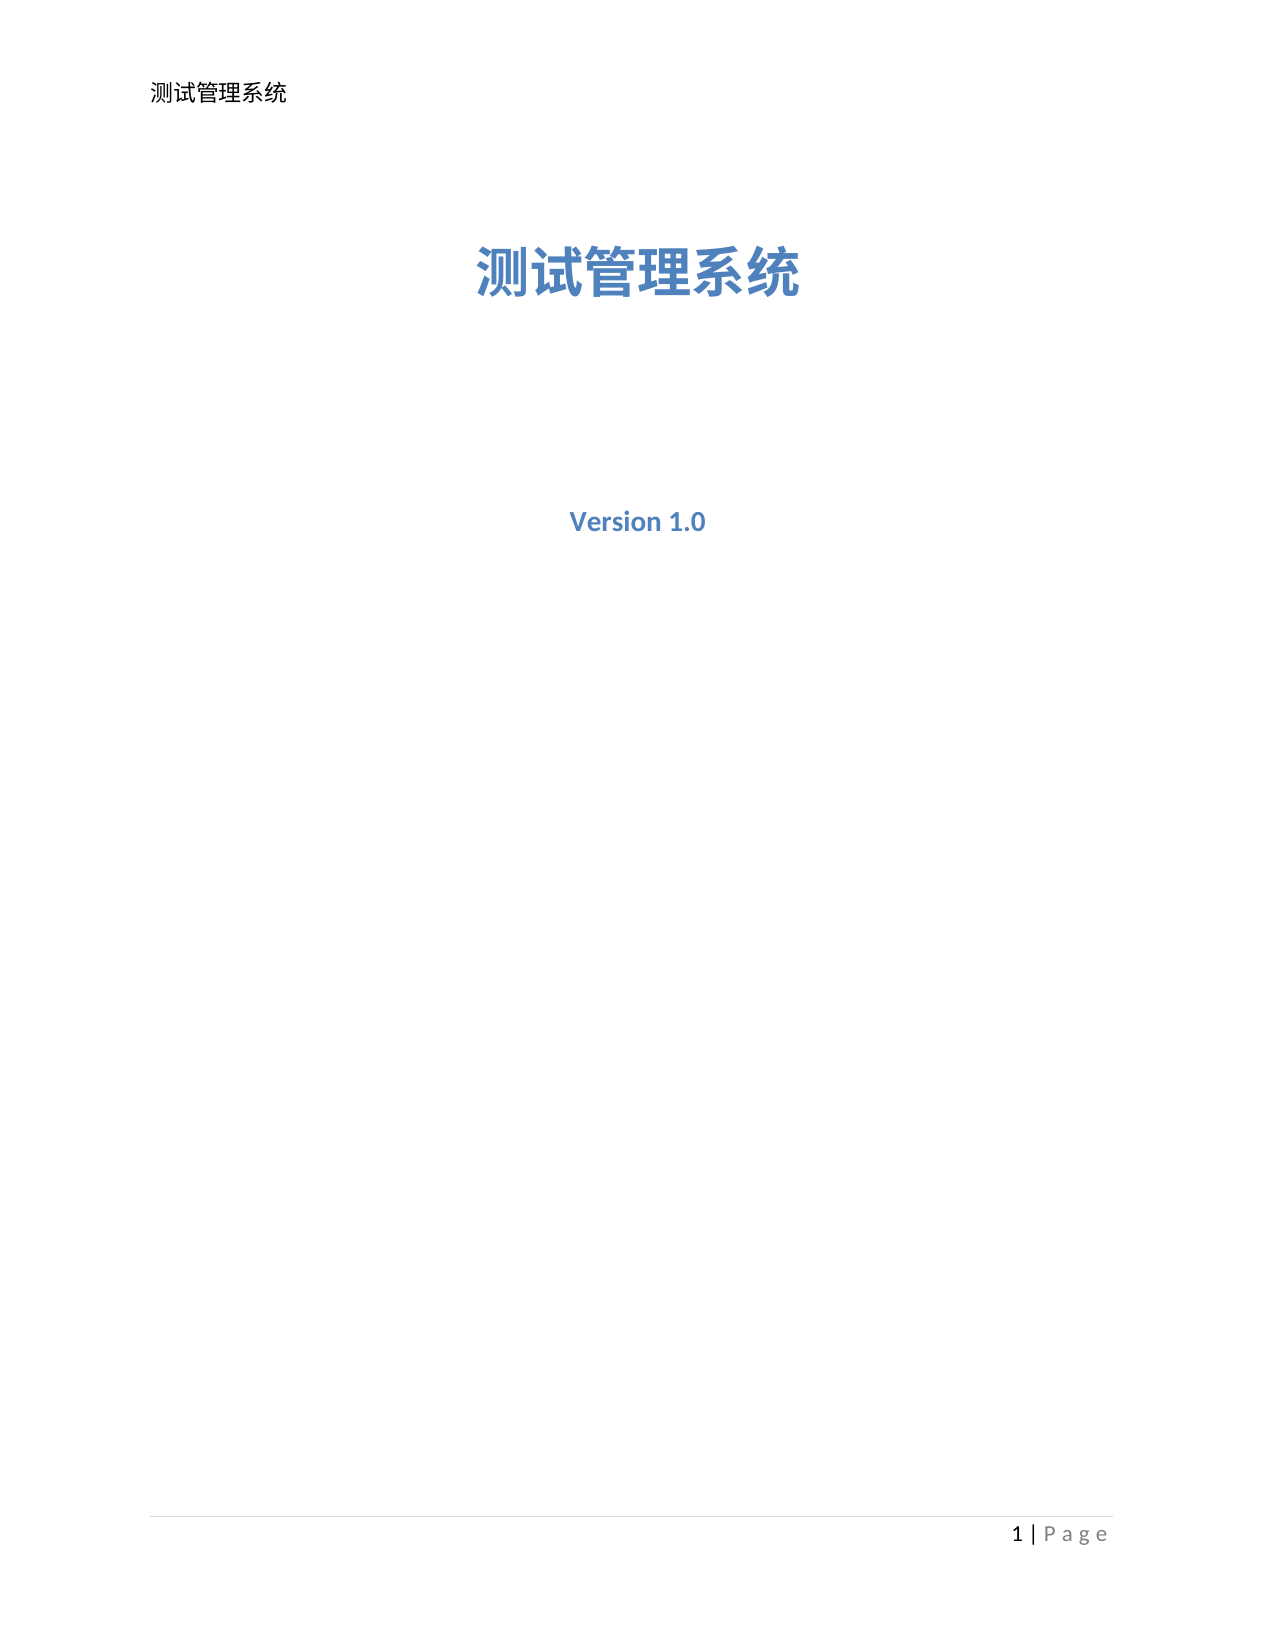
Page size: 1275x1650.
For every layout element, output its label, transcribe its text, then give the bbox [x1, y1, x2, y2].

text Version 1.0 [150, 503, 1125, 538]
text 测试管理系统 [150, 229, 1125, 308]
